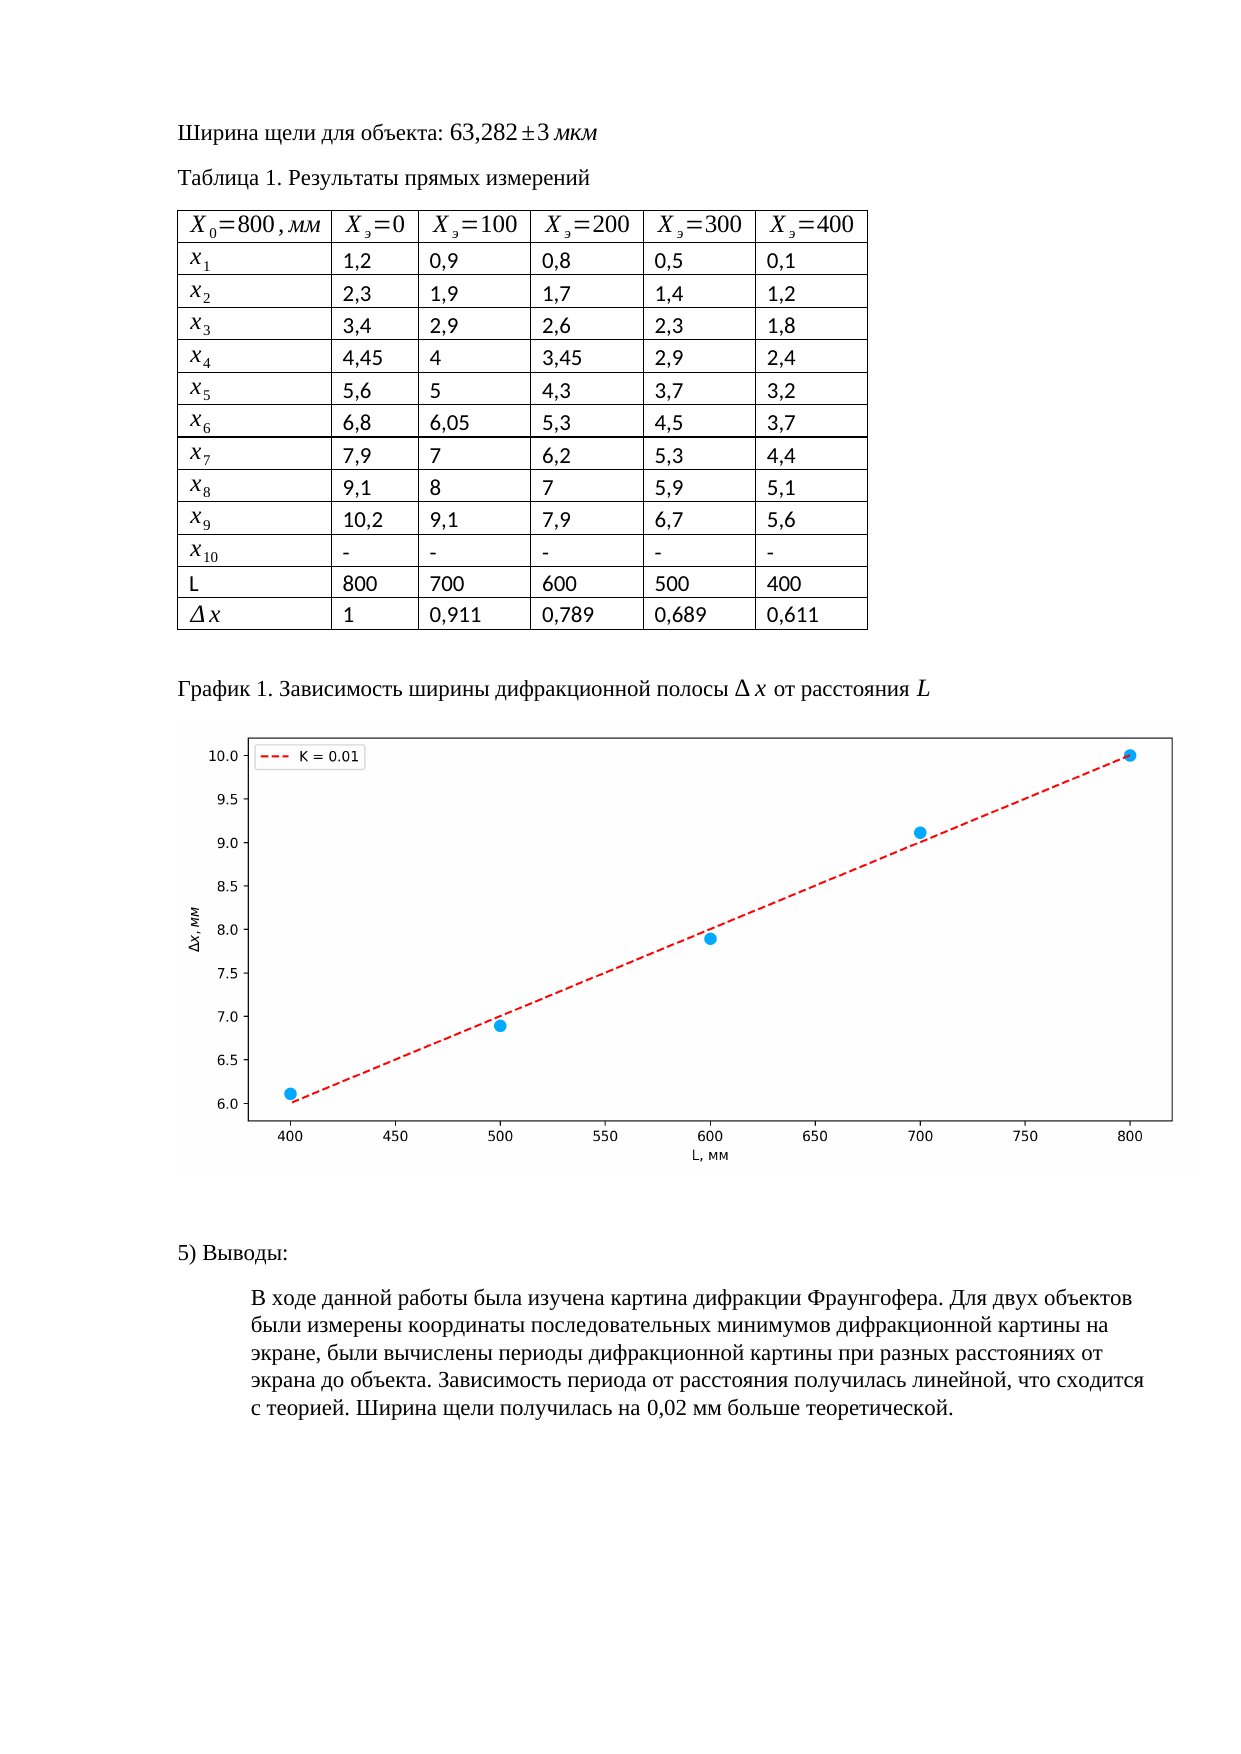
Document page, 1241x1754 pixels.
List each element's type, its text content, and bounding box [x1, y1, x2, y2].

table_cell 4,5 [644, 405, 755, 436]
table_cell [178, 502, 331, 533]
table_cell [178, 598, 331, 628]
table_cell 4,3 [531, 373, 643, 404]
table_header [756, 211, 867, 242]
text График 1. Зависимость ширины дифракционной полосы от расстояния [177, 674, 1152, 702]
table_cell 7 [531, 470, 643, 501]
table_cell - [332, 535, 418, 566]
table_cell [178, 470, 331, 501]
table_cell 10,2 [332, 502, 418, 533]
table_cell 3,2 [756, 373, 867, 404]
table_cell - [531, 535, 643, 566]
table_cell 7,9 [531, 502, 643, 533]
picture [177, 721, 1200, 1175]
table_header [419, 211, 530, 242]
table_cell 0,911 [419, 598, 530, 628]
table_cell [178, 308, 331, 339]
table_cell 1,4 [644, 275, 755, 307]
table_cell 2,6 [531, 308, 643, 339]
table_cell 2,4 [756, 340, 867, 372]
table_cell 700 [419, 567, 530, 597]
table_cell 5,9 [644, 470, 755, 501]
table_cell 9,1 [332, 470, 418, 501]
table_cell 0,8 [531, 243, 643, 274]
table_cell 2,3 [644, 308, 755, 339]
table_cell [178, 373, 331, 404]
table_cell 2,9 [419, 308, 530, 339]
table_cell - [419, 535, 530, 566]
table_cell 5,6 [332, 373, 418, 404]
text 5) Выводы: [177, 1238, 1152, 1265]
table_cell 4,45 [332, 340, 418, 372]
table_cell 500 [644, 567, 755, 597]
table_cell 1,9 [419, 275, 530, 307]
text Таблица 1. Результаты прямых измерений [177, 164, 1152, 191]
table_cell 5,6 [756, 502, 867, 533]
table_cell - [756, 535, 867, 566]
table_cell 6,05 [419, 405, 530, 436]
table_cell 7 [419, 438, 530, 469]
table_cell 6,8 [332, 405, 418, 436]
table_cell 4,4 [756, 438, 867, 469]
table_cell 2,3 [332, 275, 418, 307]
table_cell 1,2 [332, 243, 418, 274]
table_cell 0,9 [419, 243, 530, 274]
table_cell 3,4 [332, 308, 418, 339]
table_cell 1,8 [756, 308, 867, 339]
table_cell 5,3 [644, 438, 755, 469]
table_cell 6,7 [644, 502, 755, 533]
table_cell 2,9 [644, 340, 755, 372]
table_cell 600 [531, 567, 643, 597]
table_cell 0,1 [756, 243, 867, 274]
table_cell 5,3 [531, 405, 643, 436]
table_cell 7,9 [332, 438, 418, 469]
text Ширина щели для объекта: [177, 118, 1152, 146]
table_cell 0,611 [756, 598, 867, 628]
table_cell 0,789 [531, 598, 643, 628]
table_header [332, 211, 418, 242]
table_cell [178, 275, 331, 307]
table_cell 5,1 [756, 470, 867, 501]
table_header [531, 211, 643, 242]
table_cell [178, 405, 331, 436]
table_cell 8 [419, 470, 530, 501]
table_cell - [644, 535, 755, 566]
table_cell 9,1 [419, 502, 530, 533]
table_cell 1,7 [531, 275, 643, 307]
table_cell 5 [419, 373, 530, 404]
table_cell [178, 535, 331, 566]
table_cell 3,7 [756, 405, 867, 436]
table_cell 3,45 [531, 340, 643, 372]
table_cell [178, 340, 331, 372]
table_cell 800 [332, 567, 418, 597]
table_header [178, 211, 331, 242]
text В ходе данной работы была изучена картина дифракции Фраунгофера. Для двух объектов были измерены координаты последовательных минимумов дифракционной картины на экране, были вычислены периоды дифракционной картины при разных расстояниях от экрана до объекта. Зависимость периода от расстояния получилась линейной, что сходится с теорией. Ширина щели получилась на 0,02 мм больше теоретической. [251, 1284, 1152, 1420]
table_header [644, 211, 755, 242]
table_cell 3,7 [644, 373, 755, 404]
table_cell 4 [419, 340, 530, 372]
table_cell 0,689 [644, 598, 755, 628]
table_cell 1,2 [756, 275, 867, 307]
table_cell [178, 243, 331, 274]
table_cell 400 [756, 567, 867, 597]
table_cell 6,2 [531, 438, 643, 469]
table_cell L [178, 567, 331, 597]
table_cell 0,5 [644, 243, 755, 274]
table_cell 1 [332, 598, 418, 628]
table_cell [178, 438, 331, 469]
